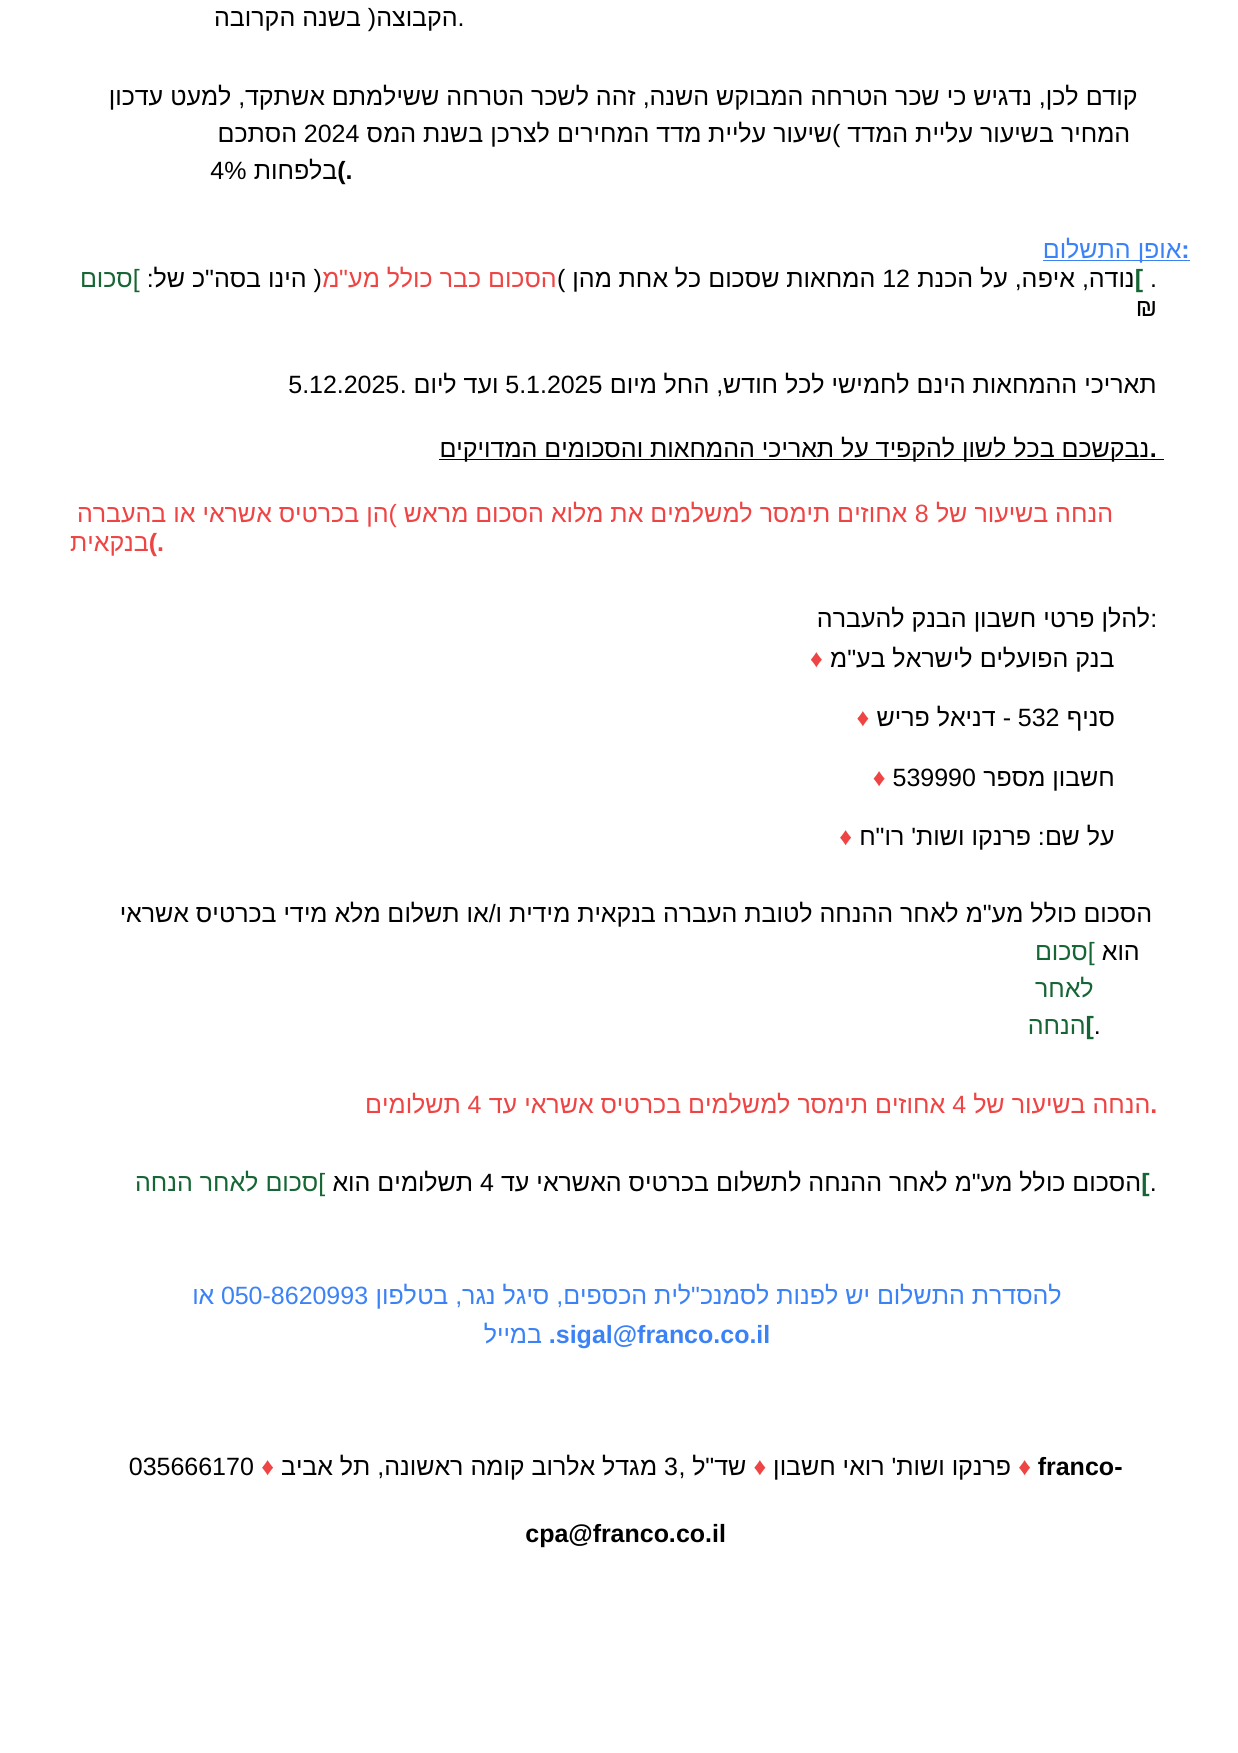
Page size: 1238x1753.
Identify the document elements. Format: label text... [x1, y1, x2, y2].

text פרנקו ושות' רואי חשבון ♦ שד"ל ,3 מגדל אלרוב קומה ראשונה, תל אביב ♦ 035666170 ♦ franco-cpa@franco.co.il [105, 1452, 1146, 1548]
text ♦ חשבון מספר 539990 [62, 763, 1114, 792]
text הסכום כולל מע"מ לאחר ההנחה לתשלום בכרטיס האשראי עד 4 תשלומים הוא ]סכום לאחר הנחה[. [62, 1167, 1156, 1196]
text קודם לכן, נדגיש כי שכר הטרחה המבוקש השנה, זהה לשכר הטרחה ששילמתם אשתקד, למעט עדכון המחיר בשיעור עליית המדד )שיעור עליית מדד המחירים לצרכן בשנת המס 2024 הסתכם בלפחות 4%(. [101, 82, 1157, 185]
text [116, 3, 1156, 32]
text להסדרת התשלום יש לפנות לסמנכ"לית הכספים, סיגל נגר, בטלפון 050-8620993 או במייל .sigal@franco.co.il [178, 1281, 1075, 1348]
text ♦ סניף 532 - דניאל פריש [62, 702, 1114, 731]
text הסכום כולל מע"מ לאחר ההנחה לטובת העברה בנקאית מידית ו/או תשלום מלא מידי בכרטיס אשראי הוא ]סכום לאחר הנחה[. [119, 899, 1157, 1040]
text להלן פרטי חשבון הבנק להעברה: [62, 603, 1157, 632]
text נודה, איפה, על הכנת 12 המחאות שסכום כל אחת מהן )הסכום כבר כולל מע"מ( הינו בסה"כ של: ]סכום[ .₪ [62, 264, 1157, 321]
text ♦ על שם: פרנקו ושות' רו"ח [62, 822, 1114, 851]
text הנחה בשיעור של 4 אחוזים תימסר למשלמים בכרטיס אשראי עד 4 תשלומים. [62, 1090, 1157, 1119]
text אופן התשלום: [62, 235, 1189, 264]
text ♦ בנק הפועלים לישראל בע"מ [62, 644, 1114, 672]
text נבקשכם בכל לשון להקפיד על תאריכי ההמחאות והסכומים המדויקים. [62, 434, 1156, 462]
text הנחה בשיעור של 8 אחוזים תימסר למשלמים את מלוא הסכום מראש )הן בכרטיס אשראי או בהעברה בנקאית(. [69, 499, 1189, 556]
text תאריכי ההמחאות הינם לחמישי לכל חודש, החל מיום 5.1.2025 ועד ליום .5.12.2025 [62, 370, 1156, 399]
